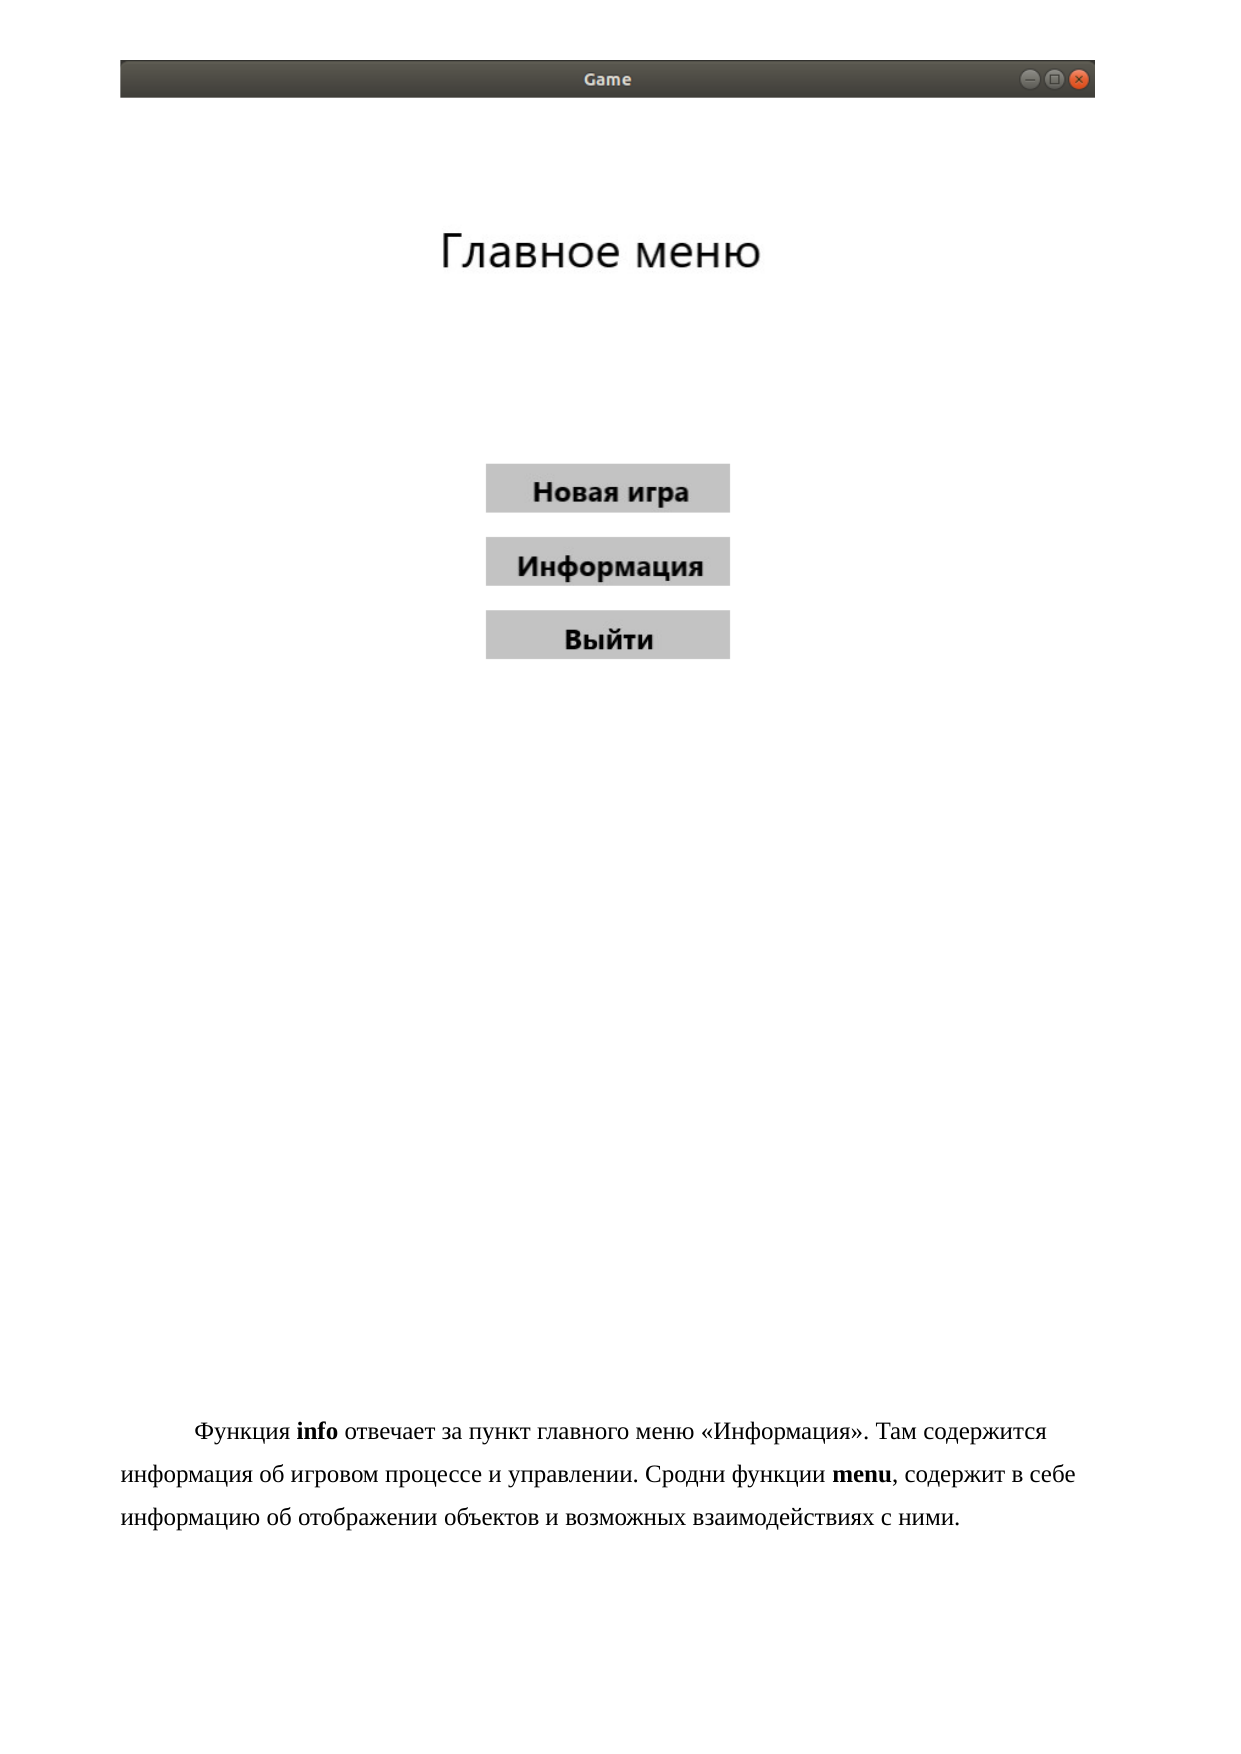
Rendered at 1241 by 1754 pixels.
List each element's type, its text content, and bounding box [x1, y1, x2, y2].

text Функция info отвечает за пункт главного меню «Информация». Там содержится информация об игровом процессе и управлении. Сродни функции menu, содержит в себе информацию об отображении объектов и возможных взаимодействиях с ними. [120, 1416, 1174, 1531]
picture [120, 60, 1095, 1074]
